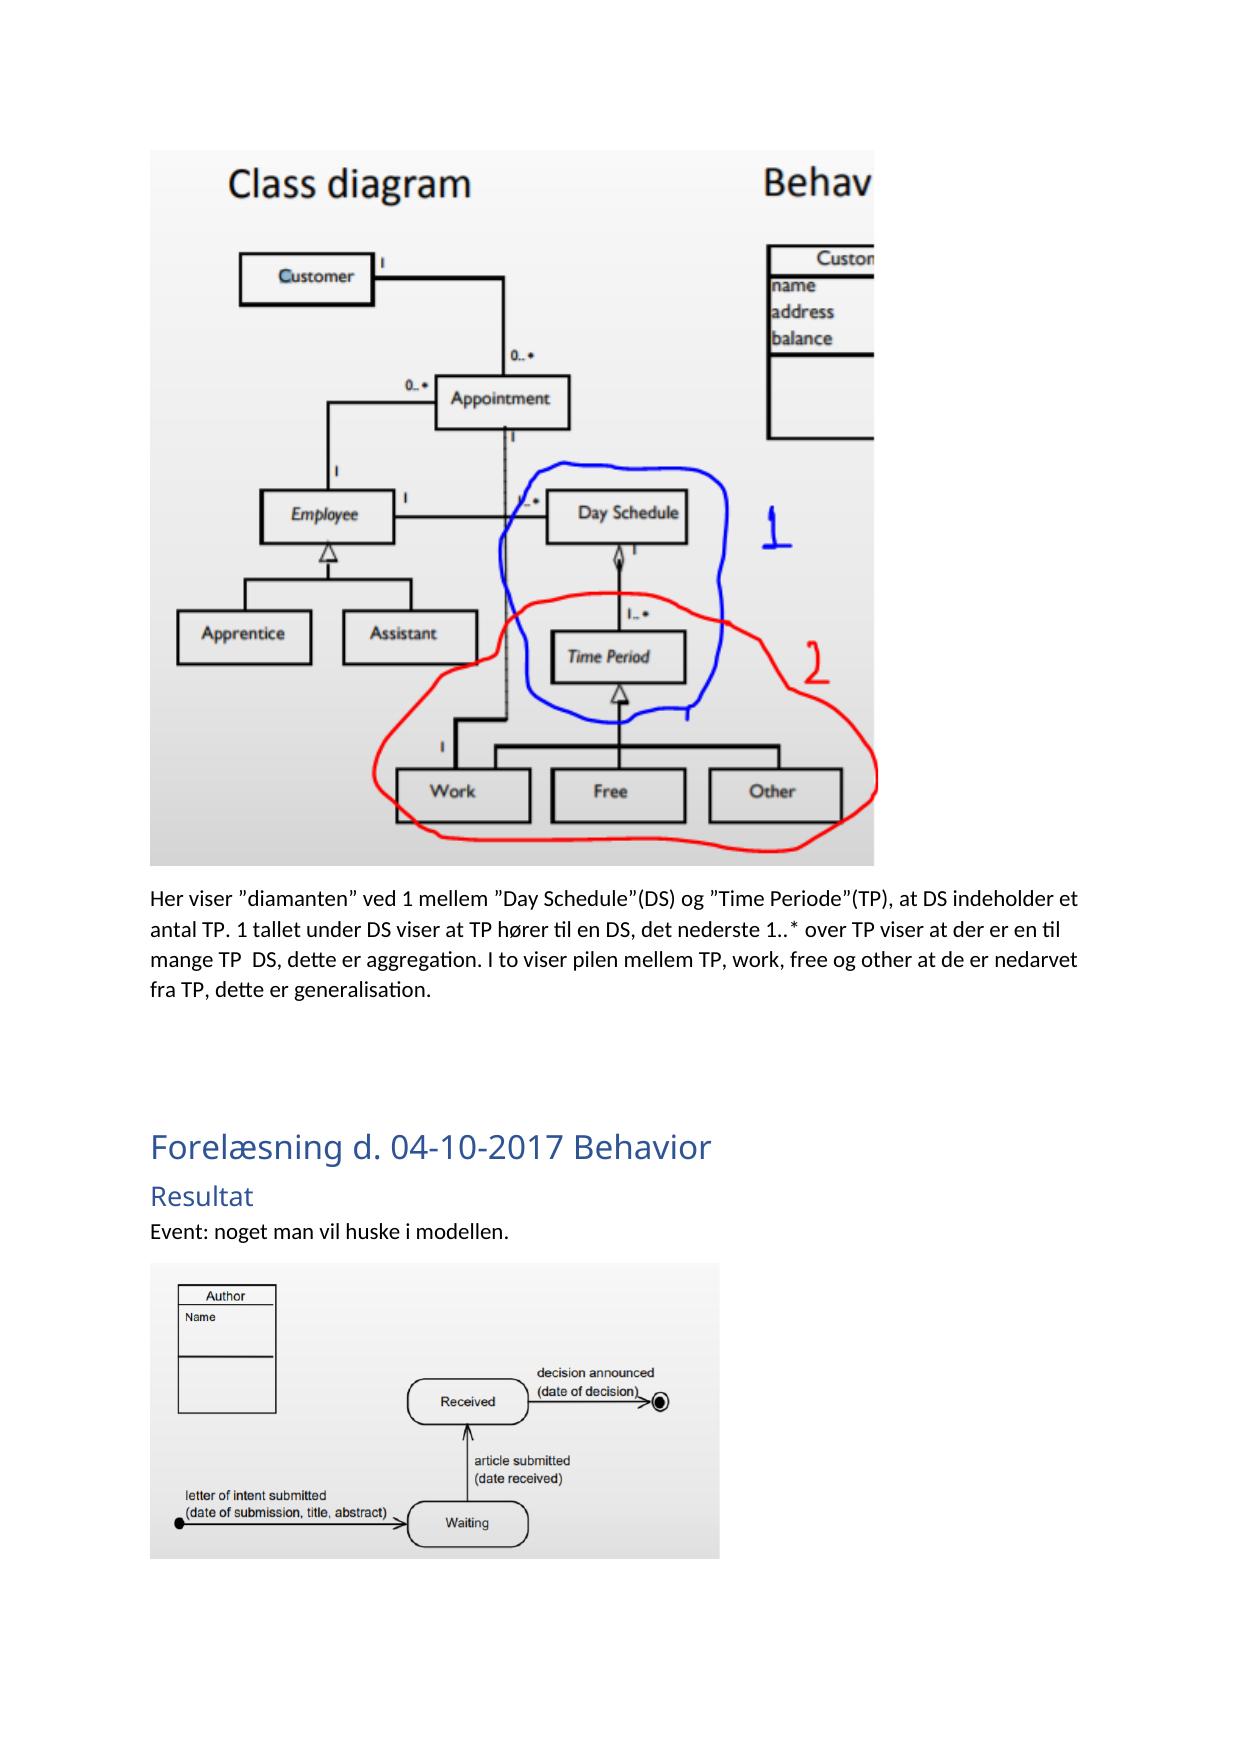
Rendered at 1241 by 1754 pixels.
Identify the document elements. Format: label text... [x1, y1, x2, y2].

text Event: noget man vil huske i modellen. [150, 1217, 1090, 1245]
picture [150, 1263, 720, 1559]
picture [150, 150, 879, 866]
subtitle Resultat [150, 1177, 1090, 1214]
subtitle Forelæsning d. 04-10-2017 Behavior [150, 1124, 1090, 1169]
text Her viser ”diamanten” ved 1 mellem ”Day Schedule”(DS) og ”Time Periode”(TP), at DS indeholder et antal TP. 1 tallet under DS viser at TP hører til en DS, det nederste 1..* over TP viser at der er en til mange TP DS, dette er aggregation. I to viser pilen mellem TP, work, free og other at de er nedarvet fra TP, dette er generalisation. [150, 884, 1090, 1003]
